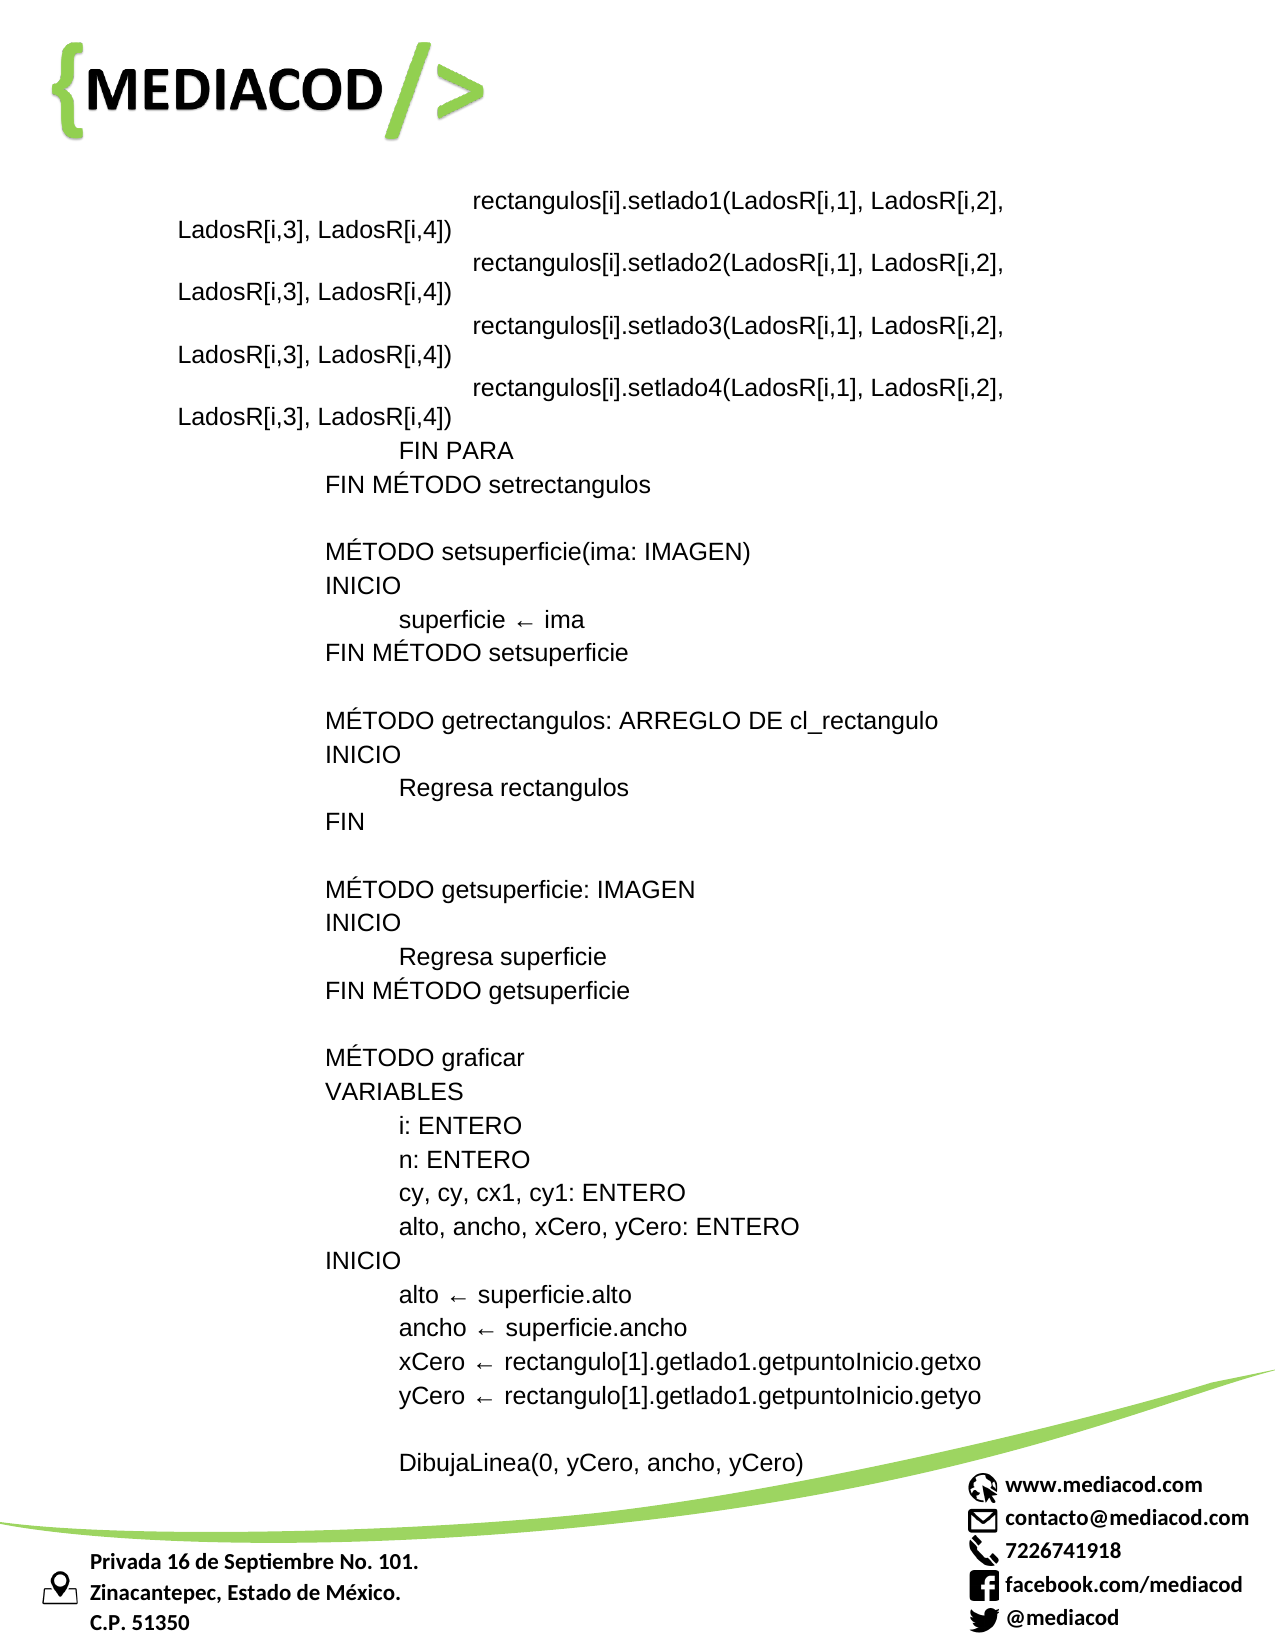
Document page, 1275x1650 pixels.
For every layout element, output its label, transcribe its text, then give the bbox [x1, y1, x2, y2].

text rectangulos[i].setlado1(LadosR[i,1], LadosR[i,2], LadosR[i,3], LadosR[i,4]) [177, 186, 1098, 243]
text INICIO [177, 571, 1098, 599]
text rectangulos[i].setlado2(LadosR[i,1], LadosR[i,2], LadosR[i,3], LadosR[i,4]) [177, 248, 1098, 306]
text Regresa rectangulos [177, 773, 1098, 802]
text MÉTODO getsuperficie: IMAGEN [177, 874, 1098, 903]
text FIN [177, 807, 1098, 836]
text alto, ancho, xCero, yCero: ENTERO [177, 1212, 1098, 1241]
text FIN PARA [177, 436, 1098, 464]
text ancho ← superficie.ancho [177, 1313, 1098, 1342]
text n: ENTERO [177, 1144, 1098, 1173]
text cy, cy, cx1, cy1: ENTERO [177, 1178, 1098, 1207]
picture [969, 1605, 999, 1635]
picture [968, 1476, 998, 1503]
text VARIABLES [177, 1077, 1098, 1106]
text Regresa superficie [177, 942, 1098, 971]
text FIN MÉTODO setrectangulos [177, 469, 1098, 498]
text FIN MÉTODO getsuperficie [177, 976, 1098, 1004]
text yCero ← rectangulo[1].getlado1.getpuntoInicio.getyo [177, 1381, 1098, 1409]
text MÉTODO setsuperficie(ima: IMAGEN) [177, 537, 1098, 566]
text INICIO [177, 908, 1098, 937]
text INICIO [177, 739, 1098, 768]
text rectangulos[i].setlado4(LadosR[i,1], LadosR[i,2], LadosR[i,3], LadosR[i,4]) [177, 373, 1098, 431]
picture [968, 1506, 999, 1566]
picture [969, 1570, 999, 1601]
text i: ENTERO [177, 1111, 1098, 1139]
text DibujaLinea(0, yCero, ancho, yCero) [177, 1448, 1098, 1476]
text superficie ← ima [177, 604, 1098, 633]
picture [42, 1569, 78, 1606]
text FIN MÉTODO setsuperficie [177, 638, 1098, 667]
text INICIO [177, 1246, 1098, 1274]
text rectangulos[i].setlado3(LadosR[i,1], LadosR[i,2], LadosR[i,3], LadosR[i,4]) [177, 311, 1098, 368]
text MÉTODO getrectangulos: ARREGLO DE cl_rectangulo [177, 706, 1098, 734]
text alto ← superficie.alto [177, 1279, 1098, 1308]
text MÉTODO graficar [177, 1043, 1098, 1072]
picture [48, 38, 487, 142]
text xCero ← rectangulo[1].getlado1.getpuntoInicio.getxo [177, 1347, 1098, 1376]
